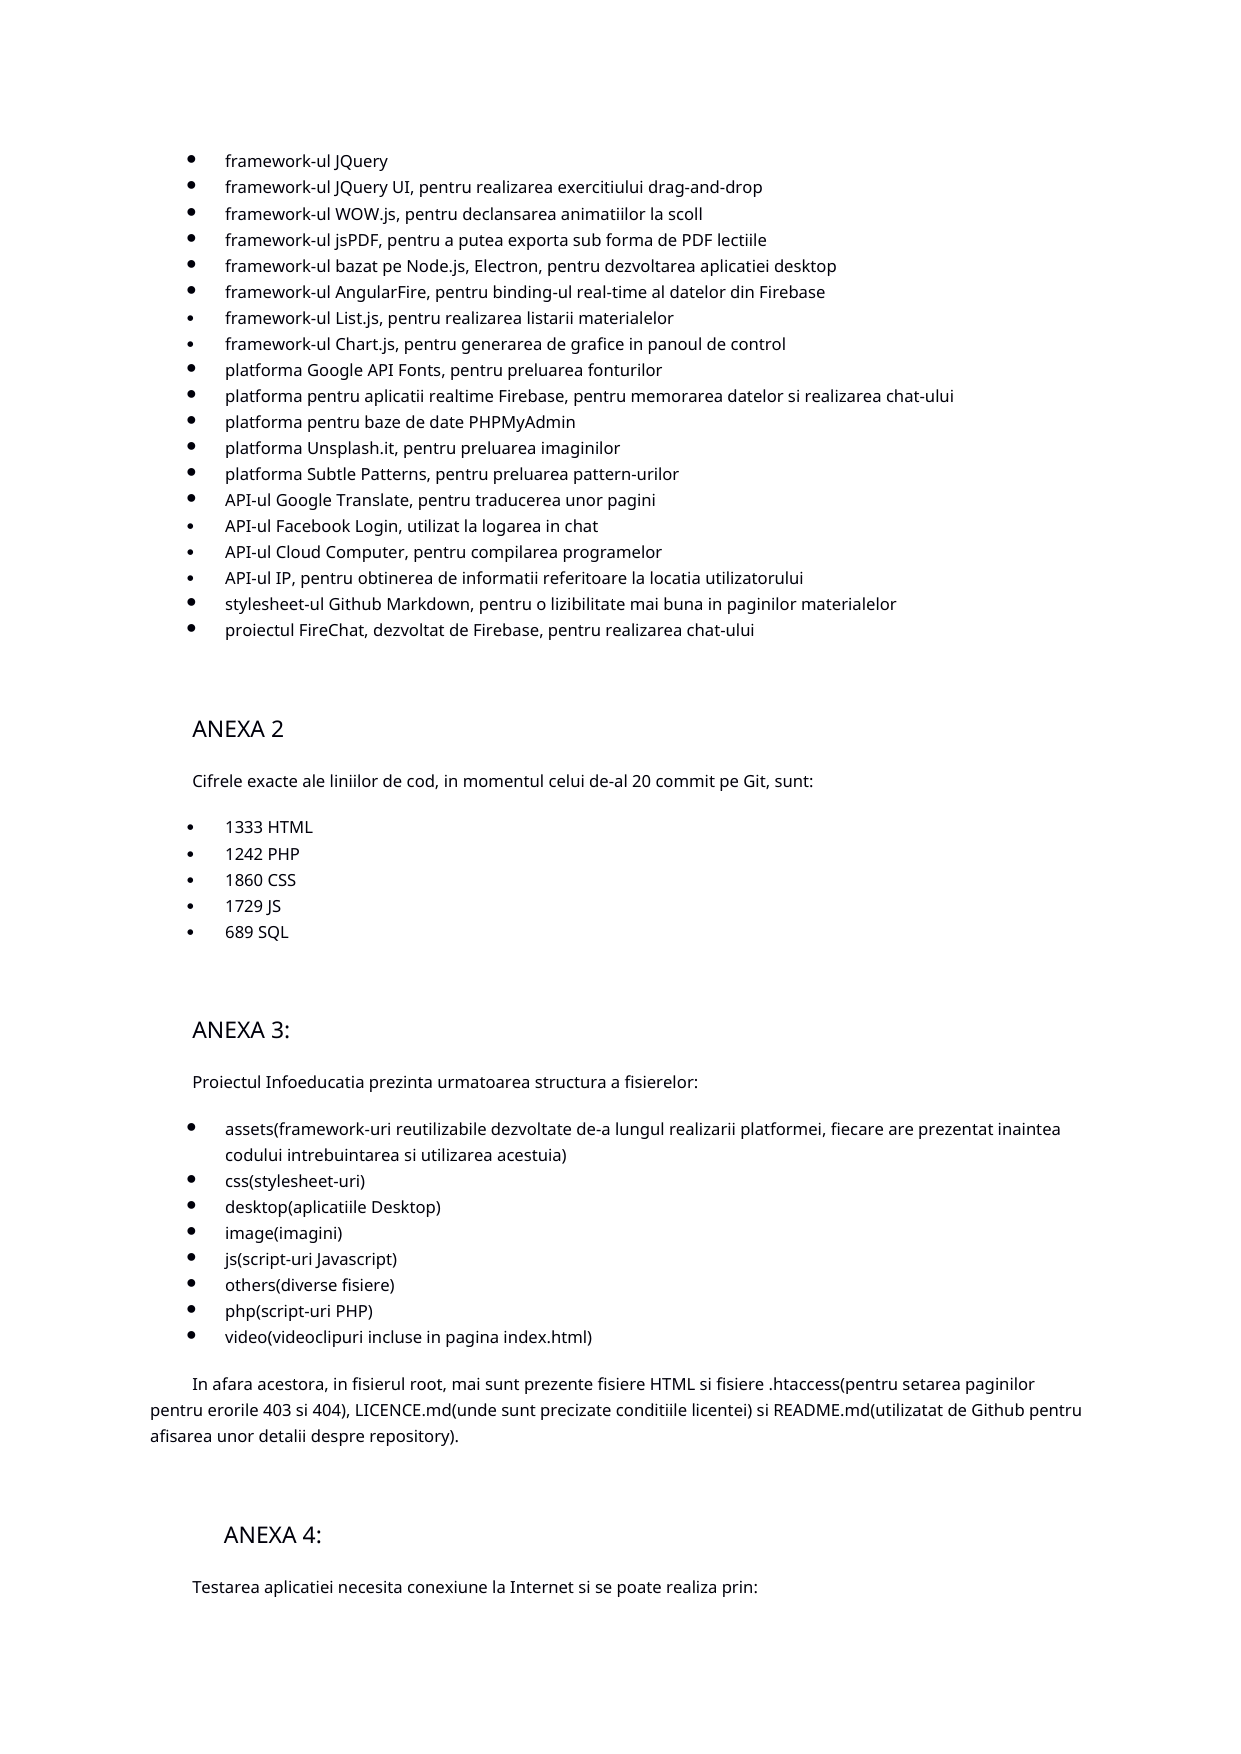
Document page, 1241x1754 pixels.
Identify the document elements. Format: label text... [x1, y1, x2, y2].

list 1333 HTML [187, 816, 1090, 839]
list API-ul IP, pentru obtinerea de informatii referitoare la locatia utilizatorului [187, 567, 1090, 589]
list 1729 JS [187, 894, 1090, 917]
list platforma Unsplash.it, pentru preluarea imaginilor [187, 436, 1090, 459]
list js(script-uri Javascript) [187, 1248, 1090, 1271]
list video(videoclipuri incluse in pagina index.html) [187, 1326, 1090, 1349]
list framework-ul JQuery [187, 150, 1090, 173]
text In afara acestora, in fisierul root, mai sunt prezente fisiere HTML si fisiere .htaccess(pentru setarea paginilor pentru erorile 403 si 404), LICENCE.md(unde sunt precizate conditiile licentei) si README.md(utilizatat de Github pentru afisarea unor detalii despre repository). [150, 1373, 1090, 1448]
list framework-ul JQuery UI, pentru realizarea exercitiului drag-and-drop [187, 176, 1090, 199]
text Testarea aplicatiei necesita conexiune la Internet si se poate realiza prin: [150, 1576, 1090, 1598]
list proiectul FireChat, dezvoltat de Firebase, pentru realizarea chat-ului [187, 619, 1090, 641]
list framework-ul AngularFire, pentru binding-ul real-time al datelor din Firebase [187, 280, 1090, 303]
text Cifrele exacte ale liniilor de cod, in momentul celui de-al 20 commit pe Git, sunt: [150, 769, 1090, 792]
list framework-ul bazat pe Node.js, Electron, pentru dezvoltarea aplicatiei desktop [187, 254, 1090, 277]
list API-ul Google Translate, pentru traducerea unor pagini [187, 488, 1090, 511]
list platforma pentru aplicatii realtime Firebase, pentru memorarea datelor si realizarea chat-ului [187, 384, 1090, 407]
list desktop(aplicatiile Desktop) [187, 1196, 1090, 1218]
list framework-ul Chart.js, pentru generarea de grafice in panoul de control [187, 332, 1090, 355]
text ANEXA 2 [150, 712, 1090, 744]
text ANEXA 4: [150, 1519, 1090, 1550]
list stylesheet-ul Github Markdown, pentru o lizibilitate mai buna in paginilor materialelor [187, 593, 1090, 615]
list API-ul Cloud Computer, pentru compilarea programelor [187, 541, 1090, 563]
list image(imagini) [187, 1222, 1090, 1244]
list framework-ul WOW.js, pentru declansarea animatiilor la scoll [187, 202, 1090, 225]
list platforma Google API Fonts, pentru preluarea fonturilor [187, 358, 1090, 381]
list 1860 CSS [187, 868, 1090, 891]
list API-ul Facebook Login, utilizat la logarea in chat [187, 514, 1090, 537]
list 1242 PHP [187, 842, 1090, 865]
list platforma pentru baze de date PHPMyAdmin [187, 410, 1090, 433]
text Proiectul Infoeducatia prezinta urmatoarea structura a fisierelor: [150, 1071, 1090, 1093]
list framework-ul jsPDF, pentru a putea exporta sub forma de PDF lectiile [187, 228, 1090, 251]
list others(diverse fisiere) [187, 1274, 1090, 1297]
list css(stylesheet-uri) [187, 1170, 1090, 1192]
list php(script-uri PHP) [187, 1300, 1090, 1323]
list 689 SQL [187, 920, 1090, 943]
text ANEXA 3: [150, 1014, 1090, 1045]
list platforma Subtle Patterns, pentru preluarea pattern-urilor [187, 462, 1090, 485]
list assets(framework-uri reutilizabile dezvoltate de-a lungul realizarii platformei, fiecare are prezentat inaintea codului intrebuintarea si utilizarea acestuia) [187, 1118, 1090, 1166]
list framework-ul List.js, pentru realizarea listarii materialelor [187, 306, 1090, 329]
